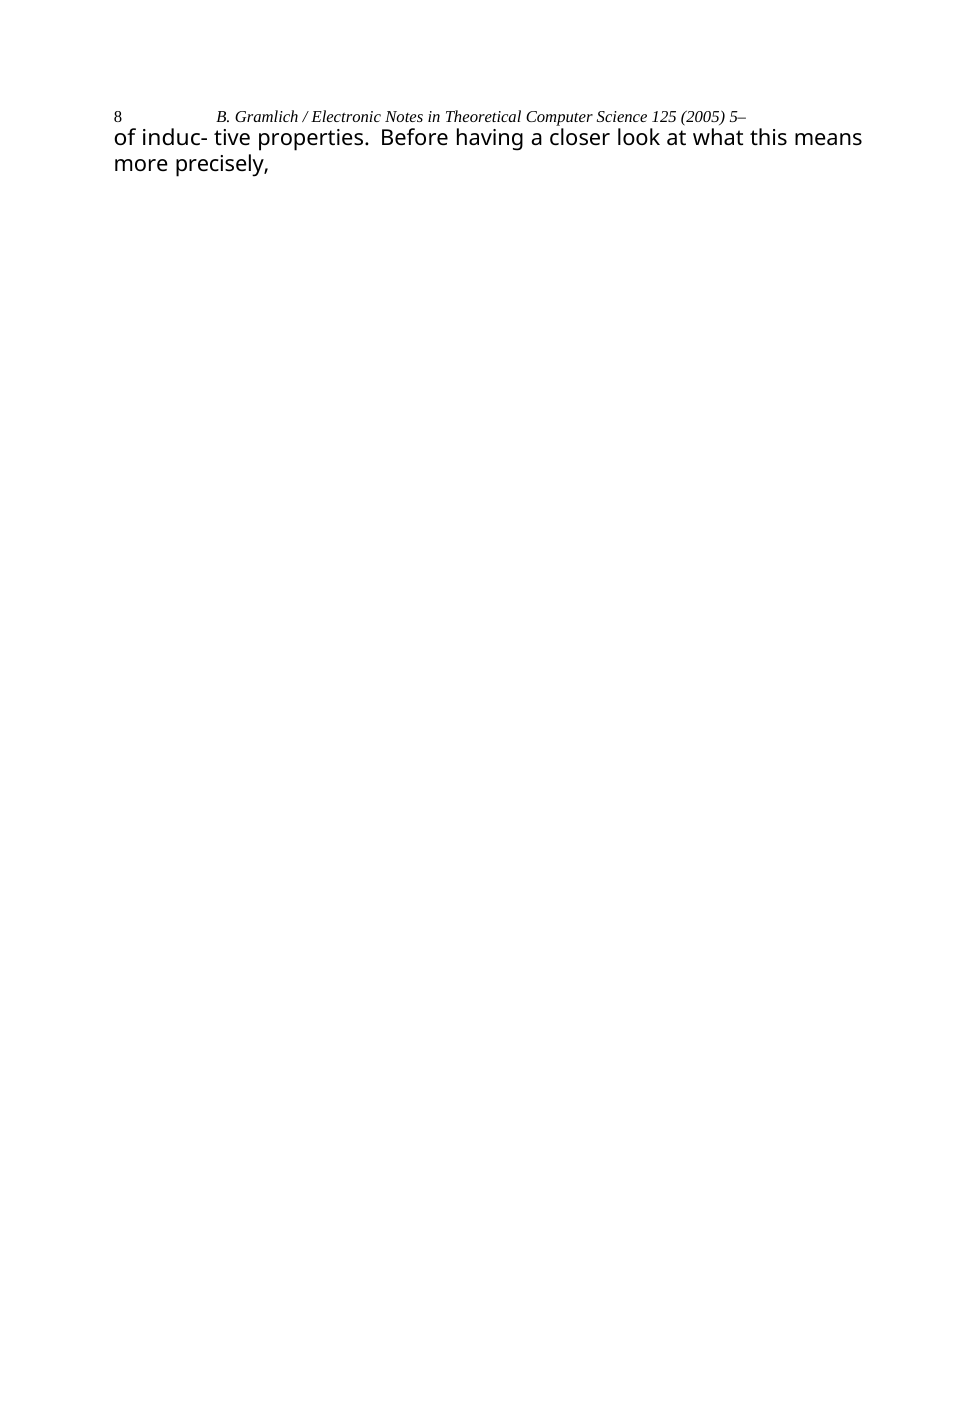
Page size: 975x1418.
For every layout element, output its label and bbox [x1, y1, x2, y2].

text [113, 125, 862, 177]
